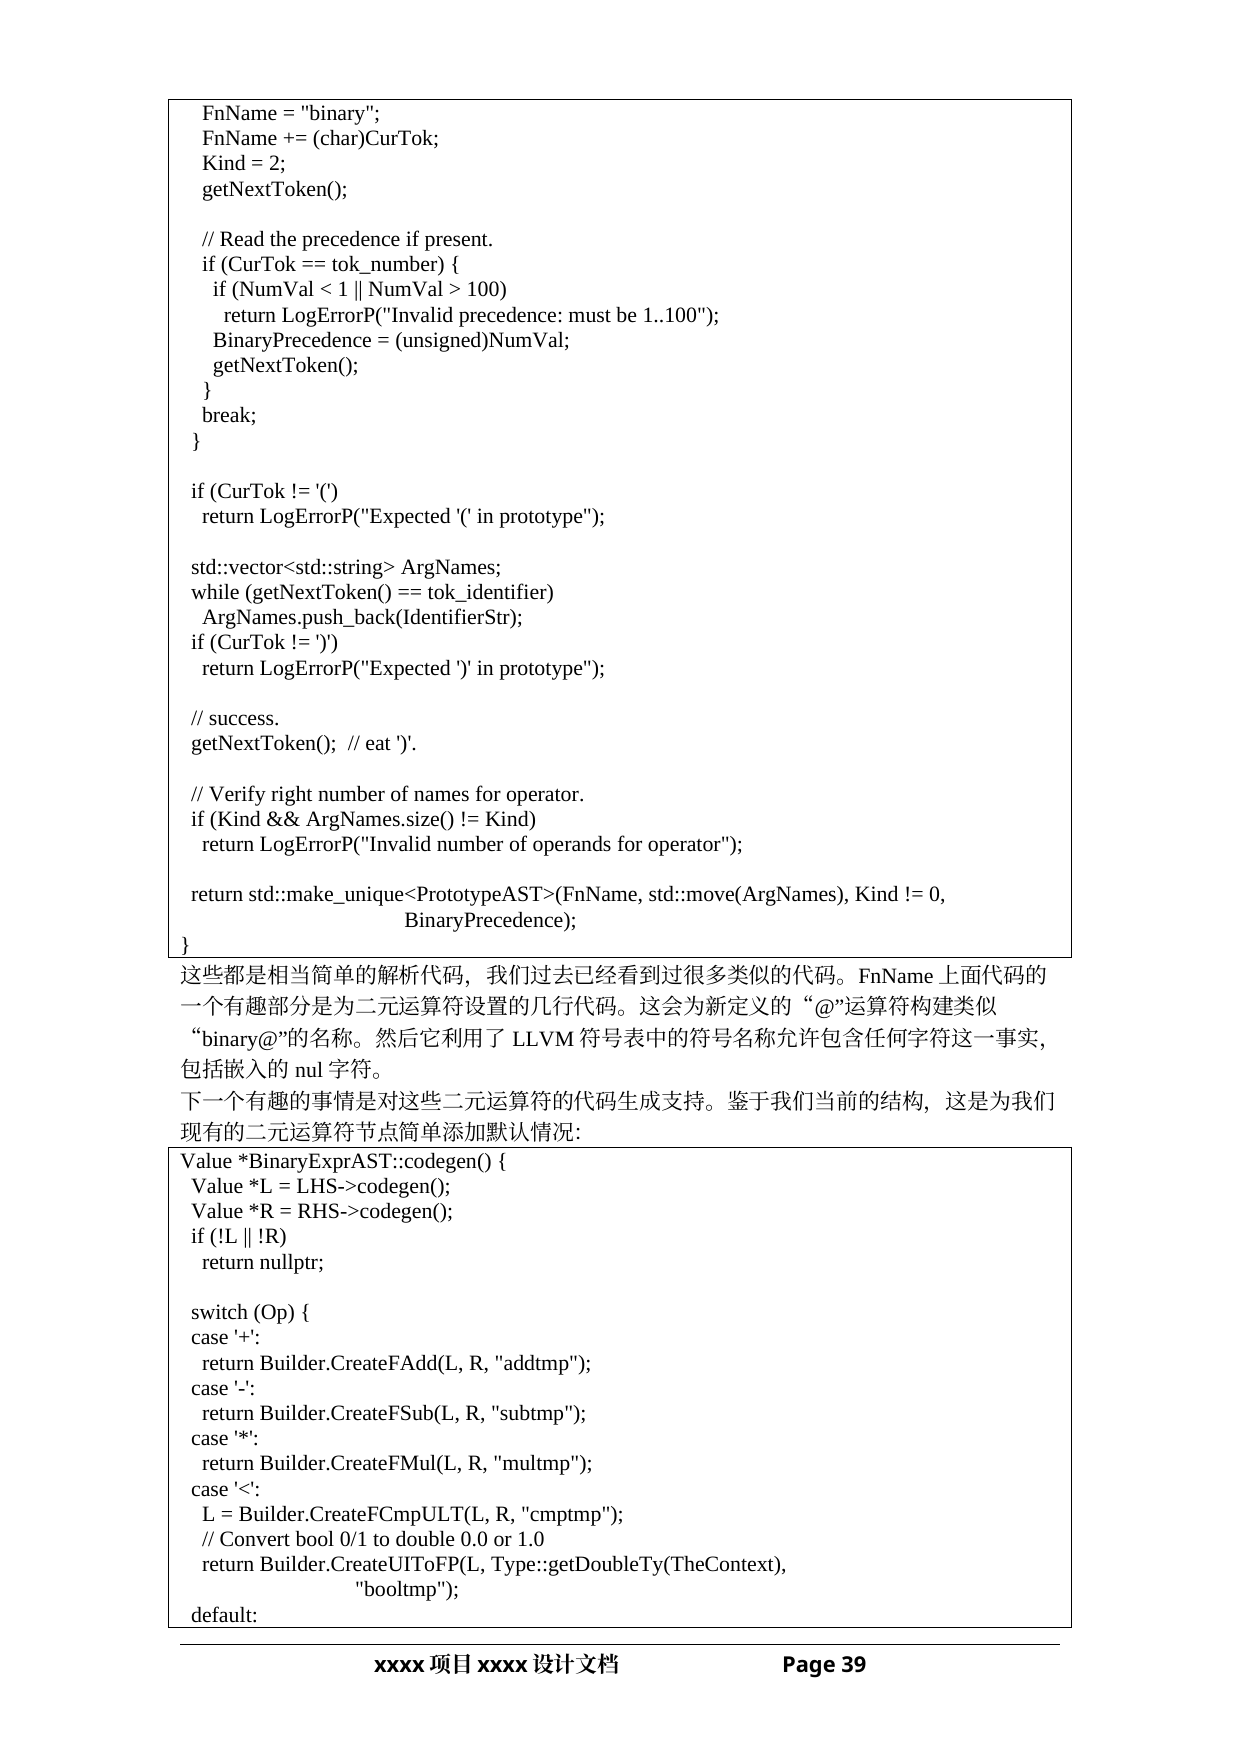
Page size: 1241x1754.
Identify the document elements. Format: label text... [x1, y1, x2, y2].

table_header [169, 100, 1071, 957]
text 下一个有趣的事情是对这些二元运算符的代码生成支持。鉴于我们当前的结构，这是为我们现有的二元运算符节点简单添加默认情况： [180, 1084, 1060, 1147]
text 这些都是相当简单的解析代码，我们过去已经看到过很多类似的代码。FnName上面代码的一个有趣部分是为二元运算符设置的几行代码。这会为新定义的“@”运算符构建类似“binary@”的名称。然后它利用了 LLVM 符号表中的符号名称允许包含任何字符这一事实，包括嵌入的 nul 字符。 [180, 958, 1060, 1084]
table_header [169, 1148, 1071, 1627]
